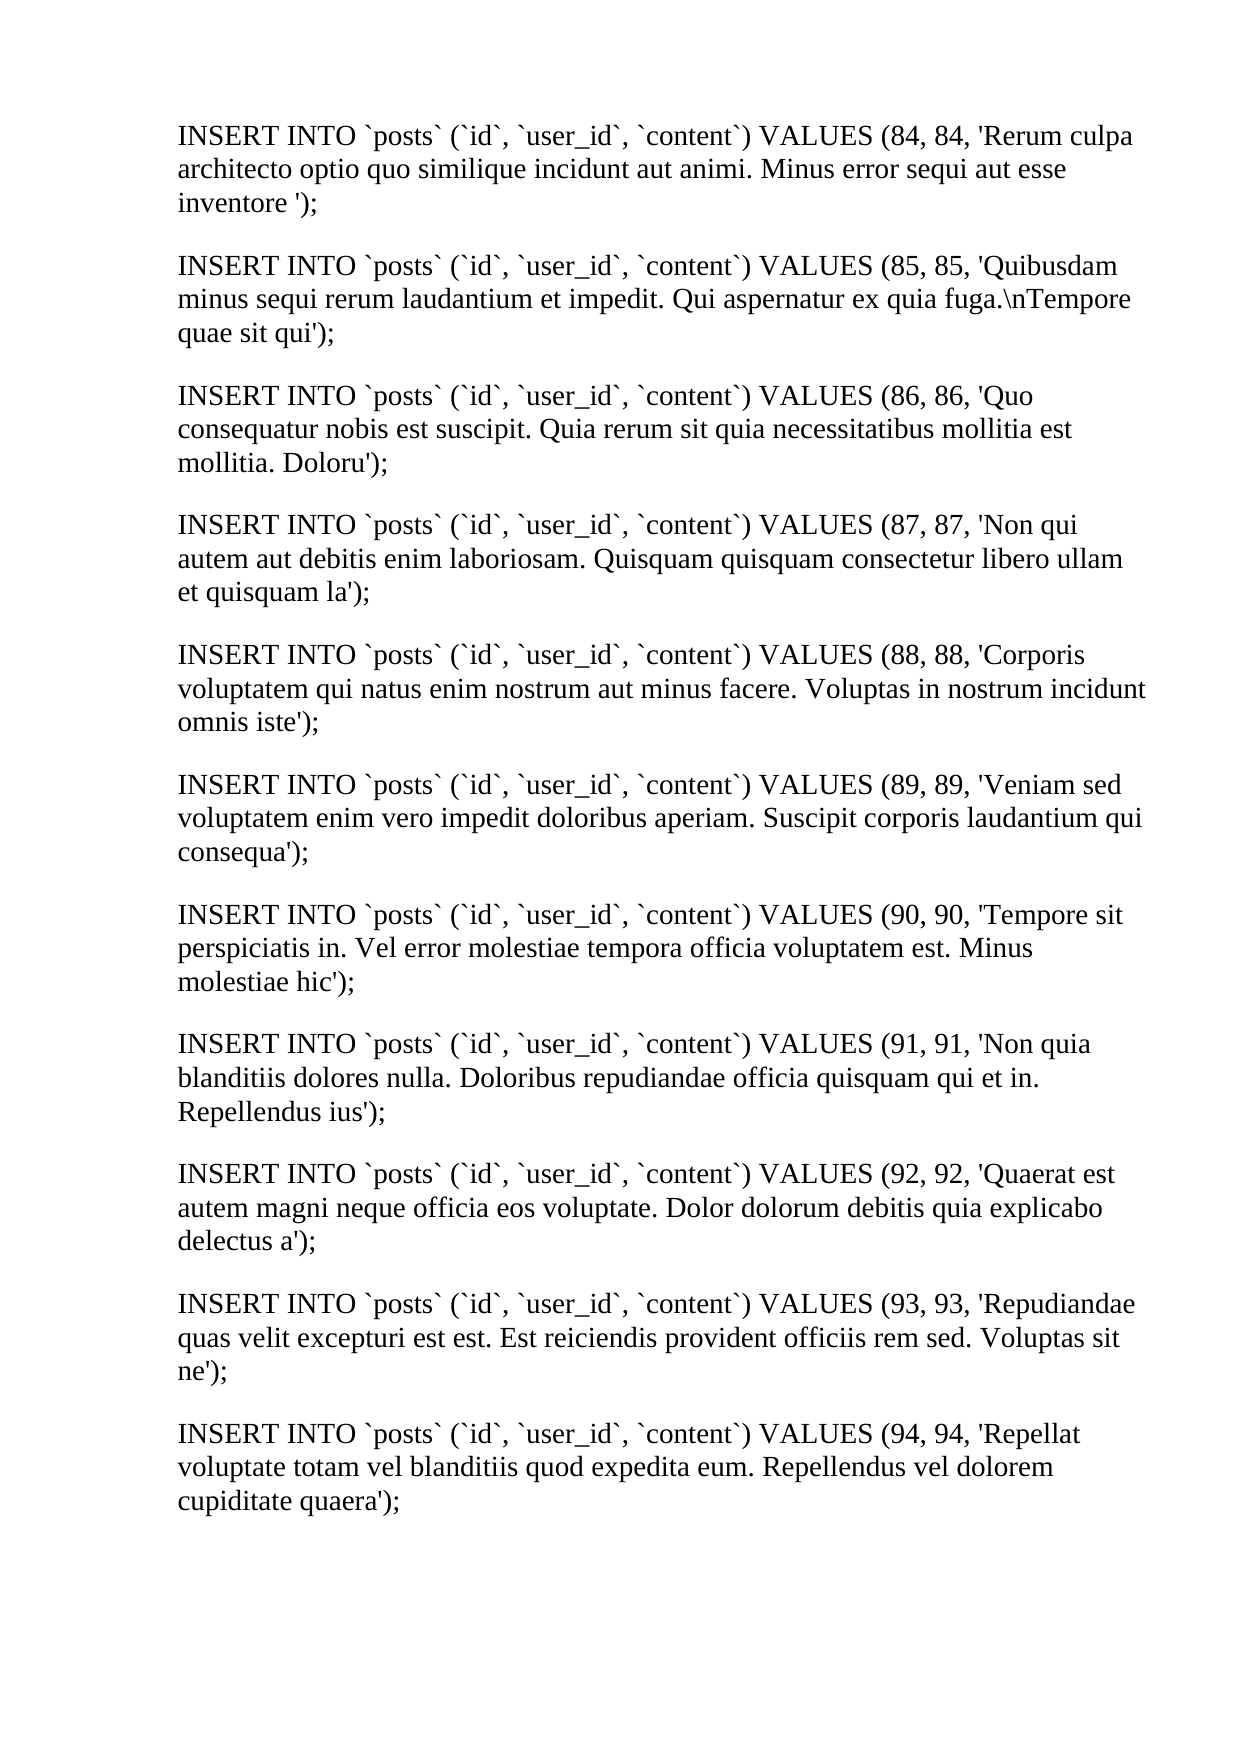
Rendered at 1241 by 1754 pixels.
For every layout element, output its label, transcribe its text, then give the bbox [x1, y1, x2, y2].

text INSERT INTO `posts` (`id`, `user_id`, `content`) VALUES (87, 87, 'Non qui autem aut debitis enim laboriosam. Quisquam quisquam consectetur libero ullam et quisquam la'); [177, 507, 1152, 608]
text INSERT INTO `posts` (`id`, `user_id`, `content`) VALUES (86, 86, 'Quo consequatur nobis est suscipit. Quia rerum sit quia necessitatibus mollitia est mollitia. Doloru'); [177, 378, 1152, 478]
text INSERT INTO `posts` (`id`, `user_id`, `content`) VALUES (84, 84, 'Rerum culpa architecto optio quo similique incidunt aut animi. Minus error sequi aut esse inventore '); [177, 118, 1152, 219]
text INSERT INTO `posts` (`id`, `user_id`, `content`) VALUES (89, 89, 'Veniam sed voluptatem enim vero impedit doloribus aperiam. Suscipit corporis laudantium qui consequa'); [177, 767, 1152, 868]
text INSERT INTO `posts` (`id`, `user_id`, `content`) VALUES (85, 85, 'Quibusdam minus sequi rerum laudantium et impedit. Qui aspernatur ex quia fuga.\nTempore quae sit qui'); [177, 248, 1152, 348]
text INSERT INTO `posts` (`id`, `user_id`, `content`) VALUES (94, 94, 'Repellat voluptate totam vel blanditiis quod expedita eum. Repellendus vel dolorem cupiditate quaera'); [177, 1416, 1152, 1517]
text INSERT INTO `posts` (`id`, `user_id`, `content`) VALUES (90, 90, 'Tempore sit perspiciatis in. Vel error molestiae tempora officia voluptatem est. Minus molestiae hic'); [177, 897, 1152, 997]
text INSERT INTO `posts` (`id`, `user_id`, `content`) VALUES (91, 91, 'Non quia blanditiis dolores nulla. Doloribus repudiandae officia quisquam qui et in. Repellendus ius'); [177, 1027, 1152, 1127]
text INSERT INTO `posts` (`id`, `user_id`, `content`) VALUES (88, 88, 'Corporis voluptatem qui natus enim nostrum aut minus facere. Voluptas in nostrum incidunt omnis iste'); [177, 637, 1152, 738]
text INSERT INTO `posts` (`id`, `user_id`, `content`) VALUES (93, 93, 'Repudiandae quas velit excepturi est est. Est reiciendis provident officiis rem sed. Voluptas sit ne'); [177, 1286, 1152, 1387]
text INSERT INTO `posts` (`id`, `user_id`, `content`) VALUES (92, 92, 'Quaerat est autem magni neque officia eos voluptate. Dolor dolorum debitis quia explicabo delectus a'); [177, 1156, 1152, 1257]
